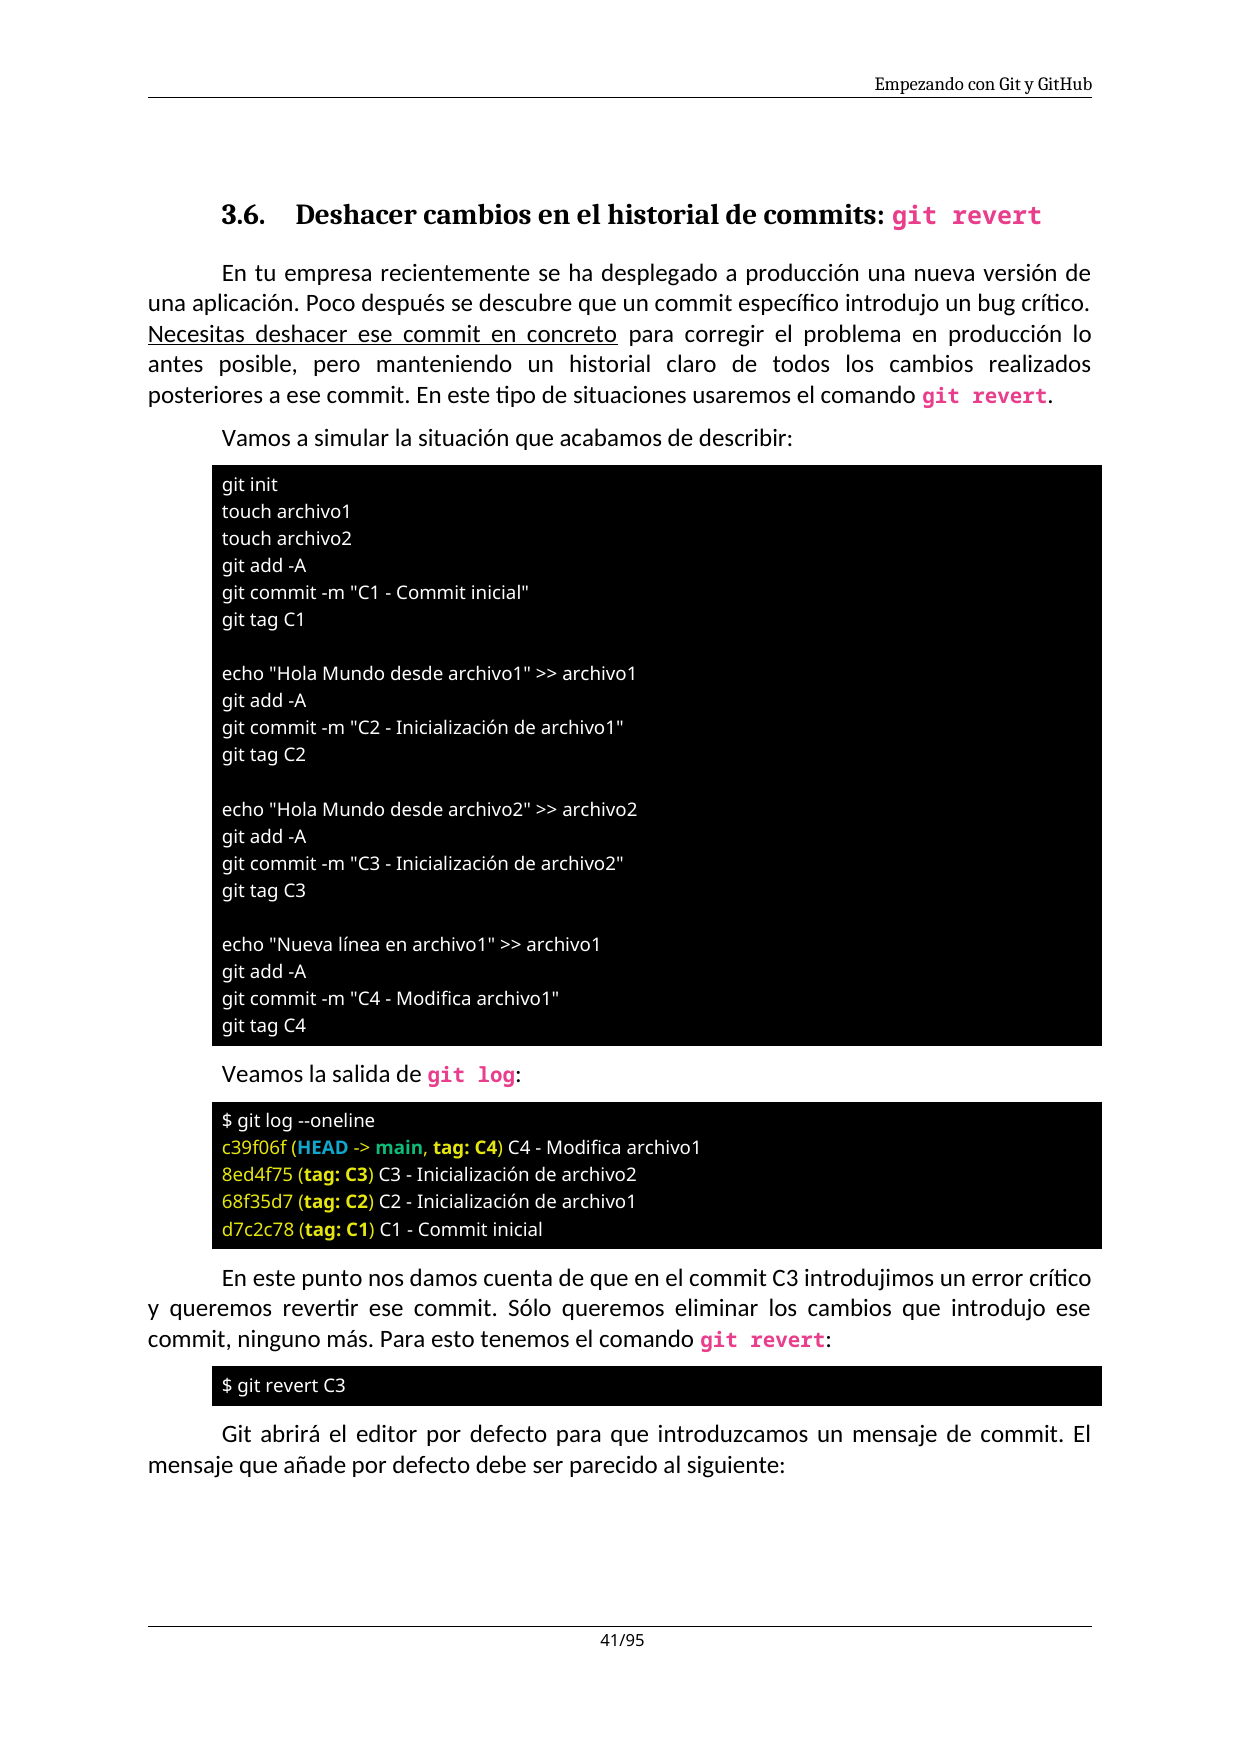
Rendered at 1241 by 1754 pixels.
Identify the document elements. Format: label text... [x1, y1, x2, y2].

text En tu empresa recientemente se ha desplegado a producción una nueva versión de una aplicación. Poco después se descubre que un commit específico introdujo un bug crítico. Necesitas deshacer ese commit en concreto para corregir el problema en producción lo antes posible, pero manteniendo un historial claro de todos los cambios realizados posteriores a ese commit. En este tipo de situaciones usaremos el comando git revert. [148, 257, 1092, 409]
text git tag C1 [213, 600, 1101, 627]
text git commit -m "C1 - Commit inicial" [213, 573, 1101, 600]
text git tag C4 [213, 1007, 1101, 1045]
text 68f35d7 (tag: C2) C2 - Inicialización de archivo1 [213, 1183, 1101, 1210]
text $ git log --oneline [213, 1103, 1101, 1129]
text d7c2c78 (tag: C1) C1 - Commit inicial [213, 1210, 1101, 1248]
text Vamos a simular la situación que acabamos de describir: [148, 422, 1092, 452]
text echo "Hola Mundo desde archivo1" >> archivo1 [213, 654, 1101, 682]
text git commit -m "C2 - Inicialización de archivo1" [213, 709, 1101, 736]
text git tag C3 [213, 871, 1101, 898]
text touch archivo2 [213, 519, 1101, 546]
text git add -A [213, 546, 1101, 573]
text git tag C2 [213, 736, 1101, 763]
text $ git revert C3 [213, 1367, 1101, 1405]
text git add -A [213, 817, 1101, 844]
subtitle Deshacer cambios en el historial de commits: git revert [222, 198, 1092, 232]
text c39f06f (HEAD -> main, tag: C4) C4 - Modifica archivo1 [213, 1129, 1101, 1156]
text git init [213, 466, 1101, 492]
text Git abrirá el editor por defecto para que introduzcamos un mensaje de commit. El mensaje que añade por defecto debe ser parecido al siguiente: [148, 1418, 1092, 1479]
text git add -A [213, 682, 1101, 709]
text git commit -m "C3 - Inicialización de archivo2" [213, 844, 1101, 871]
text echo "Nueva línea en archivo1" >> archivo1 [213, 925, 1101, 952]
text git add -A [213, 952, 1101, 979]
text echo "Hola Mundo desde archivo2" >> archivo2 [213, 790, 1101, 817]
text Veamos la salida de git log: [148, 1059, 1092, 1089]
text En este punto nos damos cuenta de que en el commit C3 introdujimos un error crítico y queremos revertir ese commit. Sólo queremos eliminar los cambios que introdujo ese commit, ninguno más. Para esto tenemos el comando git revert: [148, 1262, 1092, 1354]
text 8ed4f75 (tag: C3) C3 - Inicialización de archivo2 [213, 1156, 1101, 1183]
text git commit -m "C4 - Modifica archivo1" [213, 979, 1101, 1007]
text touch archivo1 [213, 492, 1101, 519]
